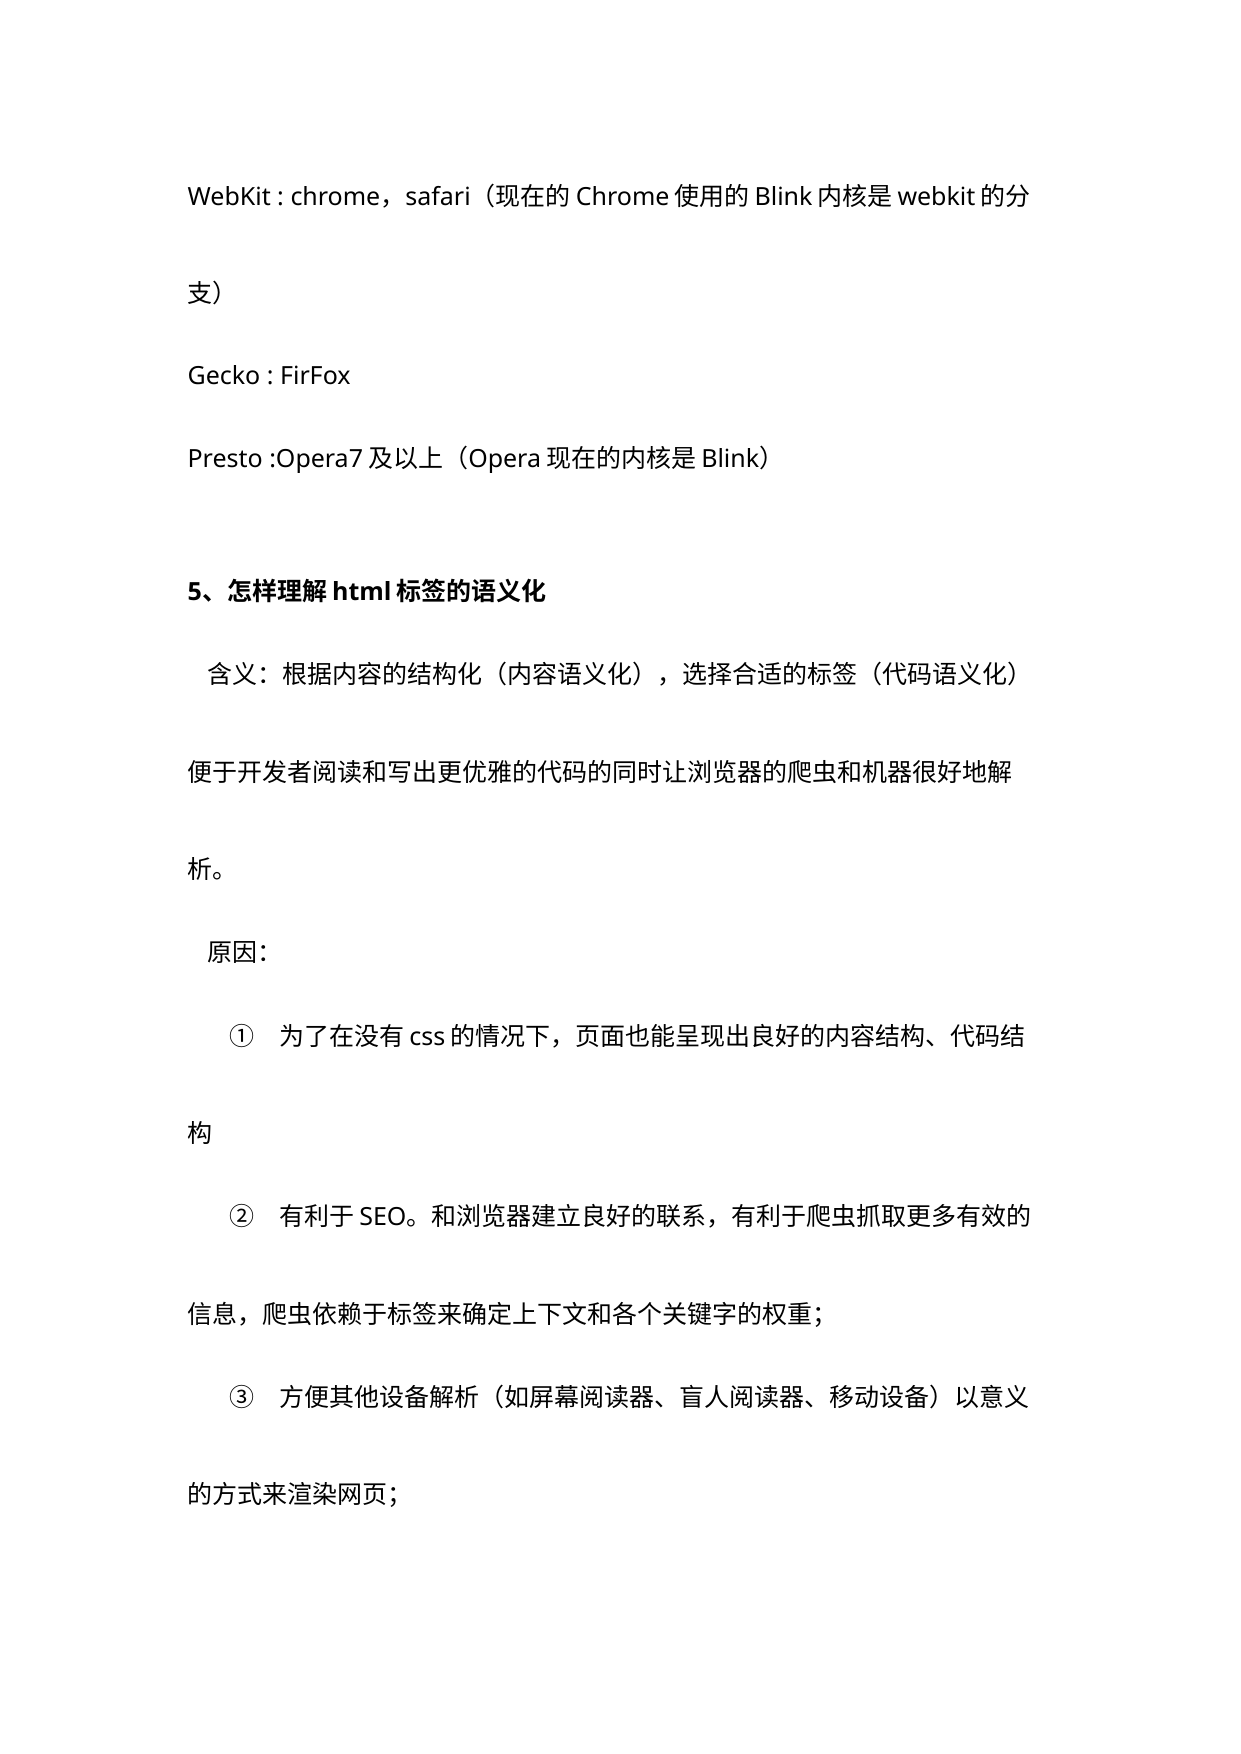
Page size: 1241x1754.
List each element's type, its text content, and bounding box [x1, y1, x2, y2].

list 为了在没有css的情况下，页面也能呈现出良好的内容结构、代码结构 [187, 1002, 1037, 1164]
list 有利于SEO。和浏览器建立良好的联系，有利于爬虫抓取更多有效的信息，爬虫依赖于标签来确定上下文和各个关键字的权重； [187, 1182, 1037, 1345]
text 含义：根据内容的结构化（内容语义化），选择合适的标签（代码语义化）便于开发者阅读和写出更优雅的代码的同时让浏览器的爬虫和机器很好地解析。 [187, 640, 1037, 900]
text 原因： [187, 918, 1037, 983]
list Presto :Opera7及以上（Opera现在的内核是Blink） [187, 424, 1037, 489]
list Gecko : FirFox [187, 343, 1037, 408]
list WebKit : chrome，safari（现在的Chrome使用的Blink内核是webkit的分支） [187, 162, 1037, 324]
text 5、怎样理解html标签的语义化 [187, 557, 1037, 622]
list 方便其他设备解析（如屏幕阅读器、盲人阅读器、移动设备）以意义的方式来渲染网页； [187, 1363, 1037, 1525]
